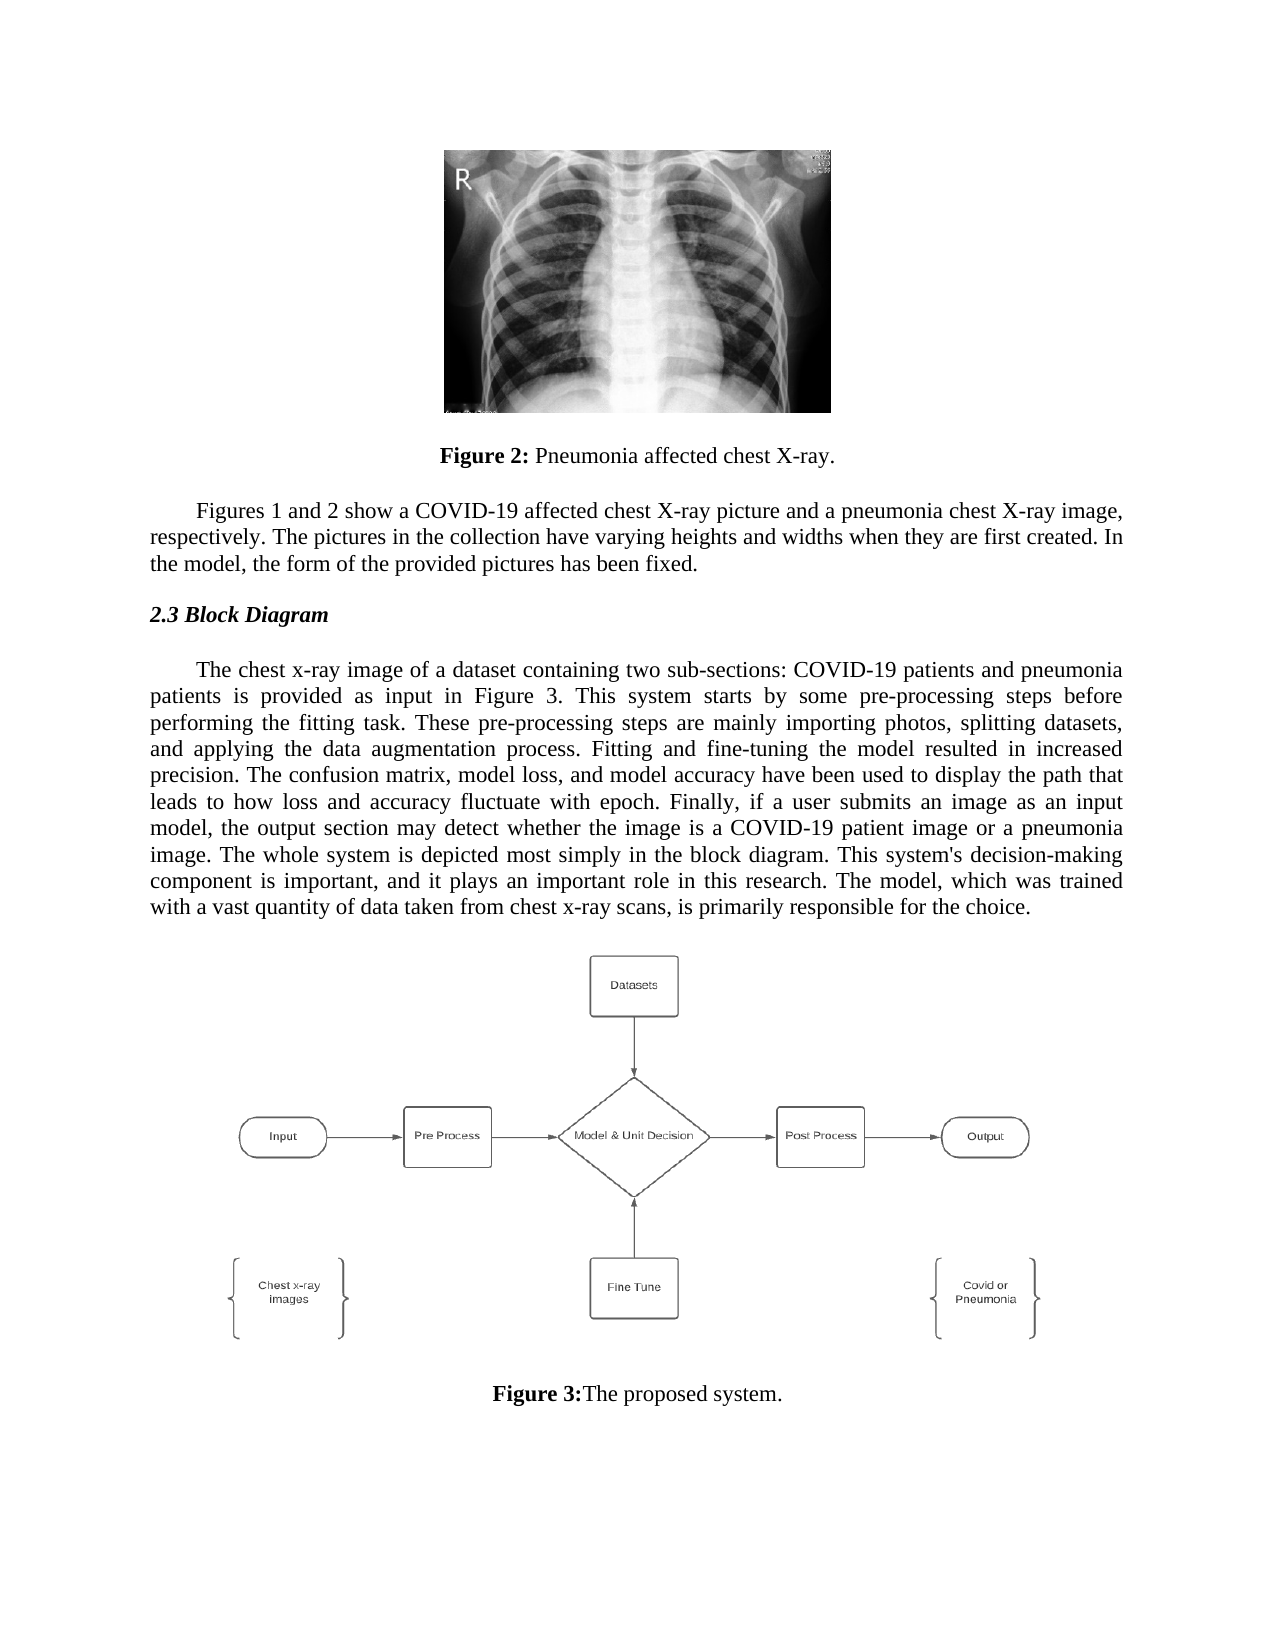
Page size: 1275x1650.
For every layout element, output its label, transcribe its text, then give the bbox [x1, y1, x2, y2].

text Figures 1 and 2 show a COVID-19 affected chest X-ray picture and a pneumonia chest X-ray image, respectively. The pictures in the collection have varying heights and widths when they are first created. In the model, the form of the provided pictures has been fixed. [150, 497, 1125, 576]
picture [444, 150, 831, 413]
text The chest x-ray image of a dataset containing two sub-sections: COVID-19 patients and pneumonia patients is provided as input in Figure 3. This system starts by some pre-processing steps before performing the fitting task. These pre-processing steps are mainly importing photos, splitting datasets, and applying the data augmentation process. Fitting and fine-tuning the model resulted in increased precision. The confusion matrix, model loss, and model accuracy have been used to display the path that leads to how loss and accuracy fluctuate with epoch. Finally, if a user submits an image as an input model, the output section may detect whether the image is a COVID-19 patient image or a pneumonia image. The whole system is depicted most simply in the block diagram. This system's decision-making component is important, and it plays an important role in this research. The model, which was trained with a vast quantity of data taken from chest x-ray scans, is primarily responsible for the choice. [150, 656, 1125, 920]
text 2.3 Block Diagram [150, 601, 1125, 627]
text Figure 3:The proposed system. [150, 1381, 1125, 1407]
picture [223, 944, 1052, 1352]
text Figure 2: Pneumonia affected chest X-ray. [150, 442, 1125, 468]
